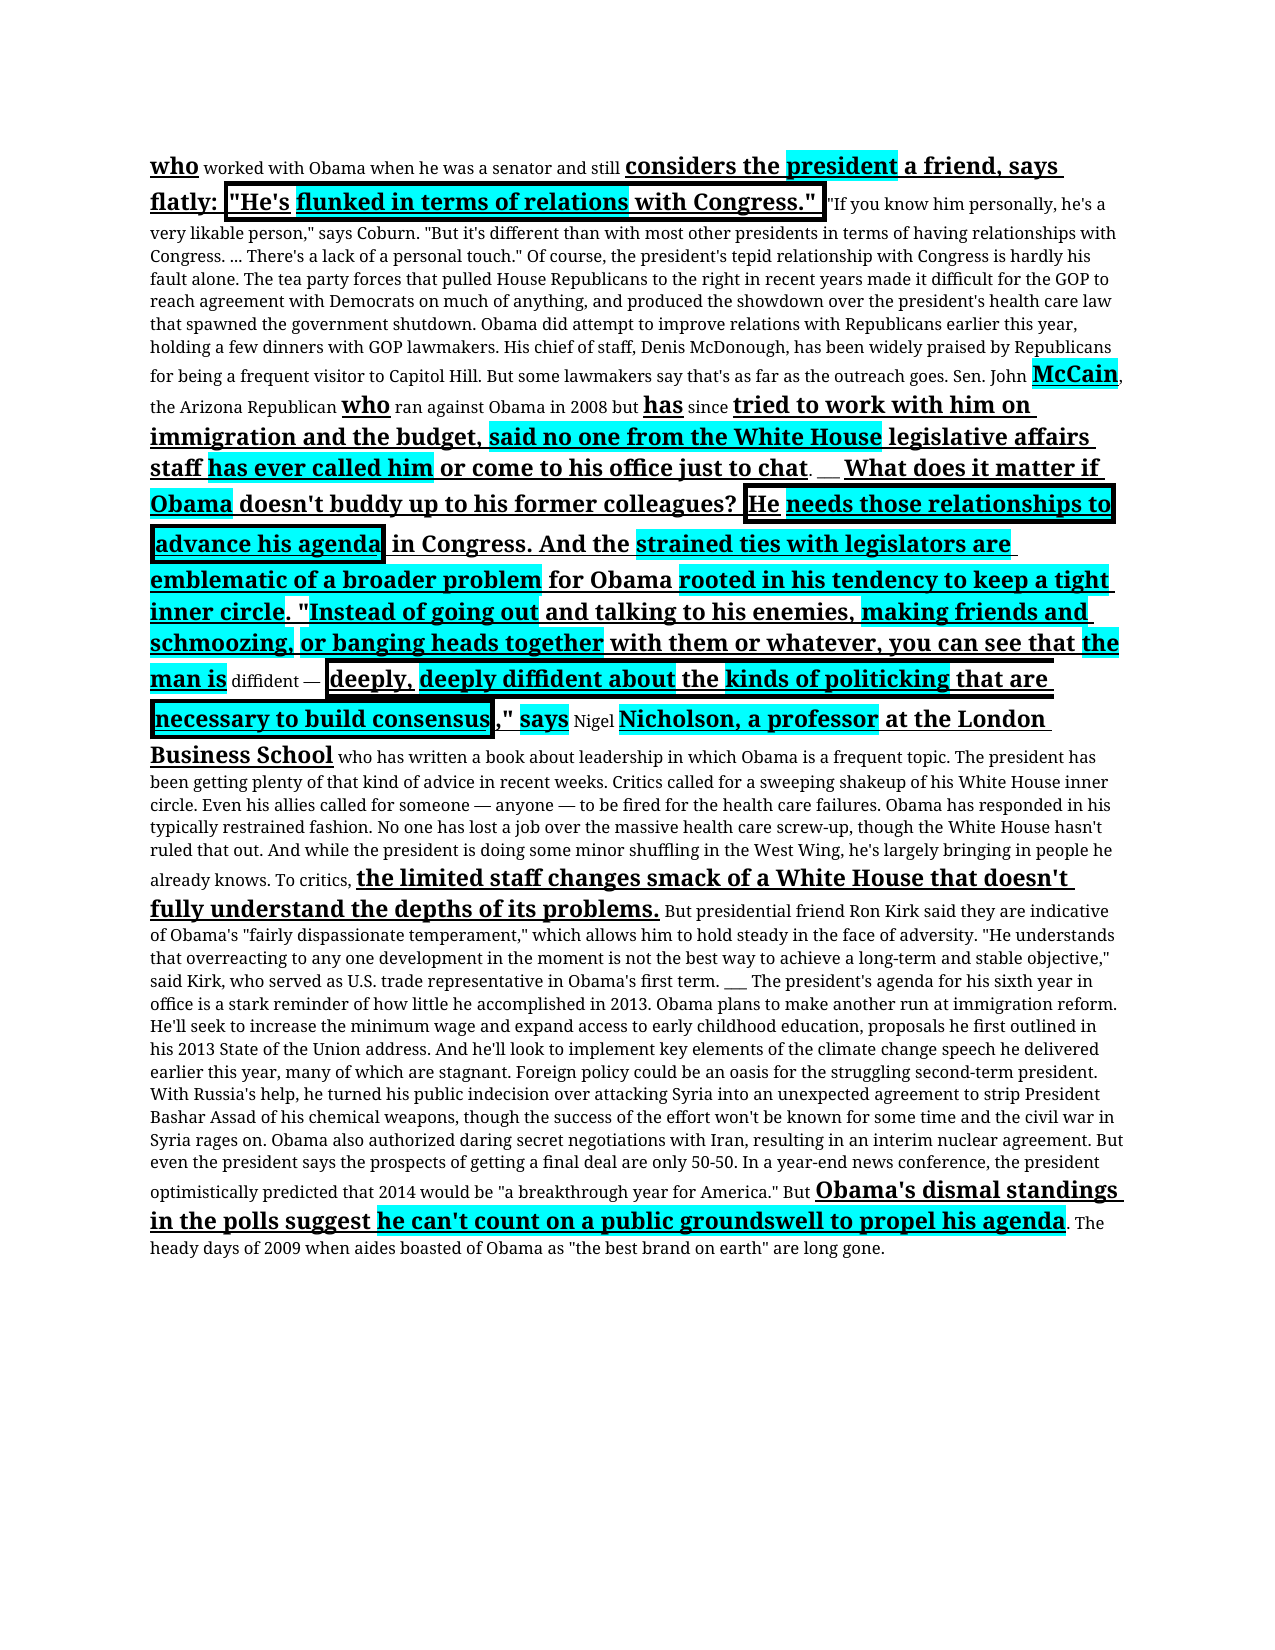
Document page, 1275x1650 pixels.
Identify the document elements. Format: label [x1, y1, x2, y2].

text [150, 150, 1125, 1259]
